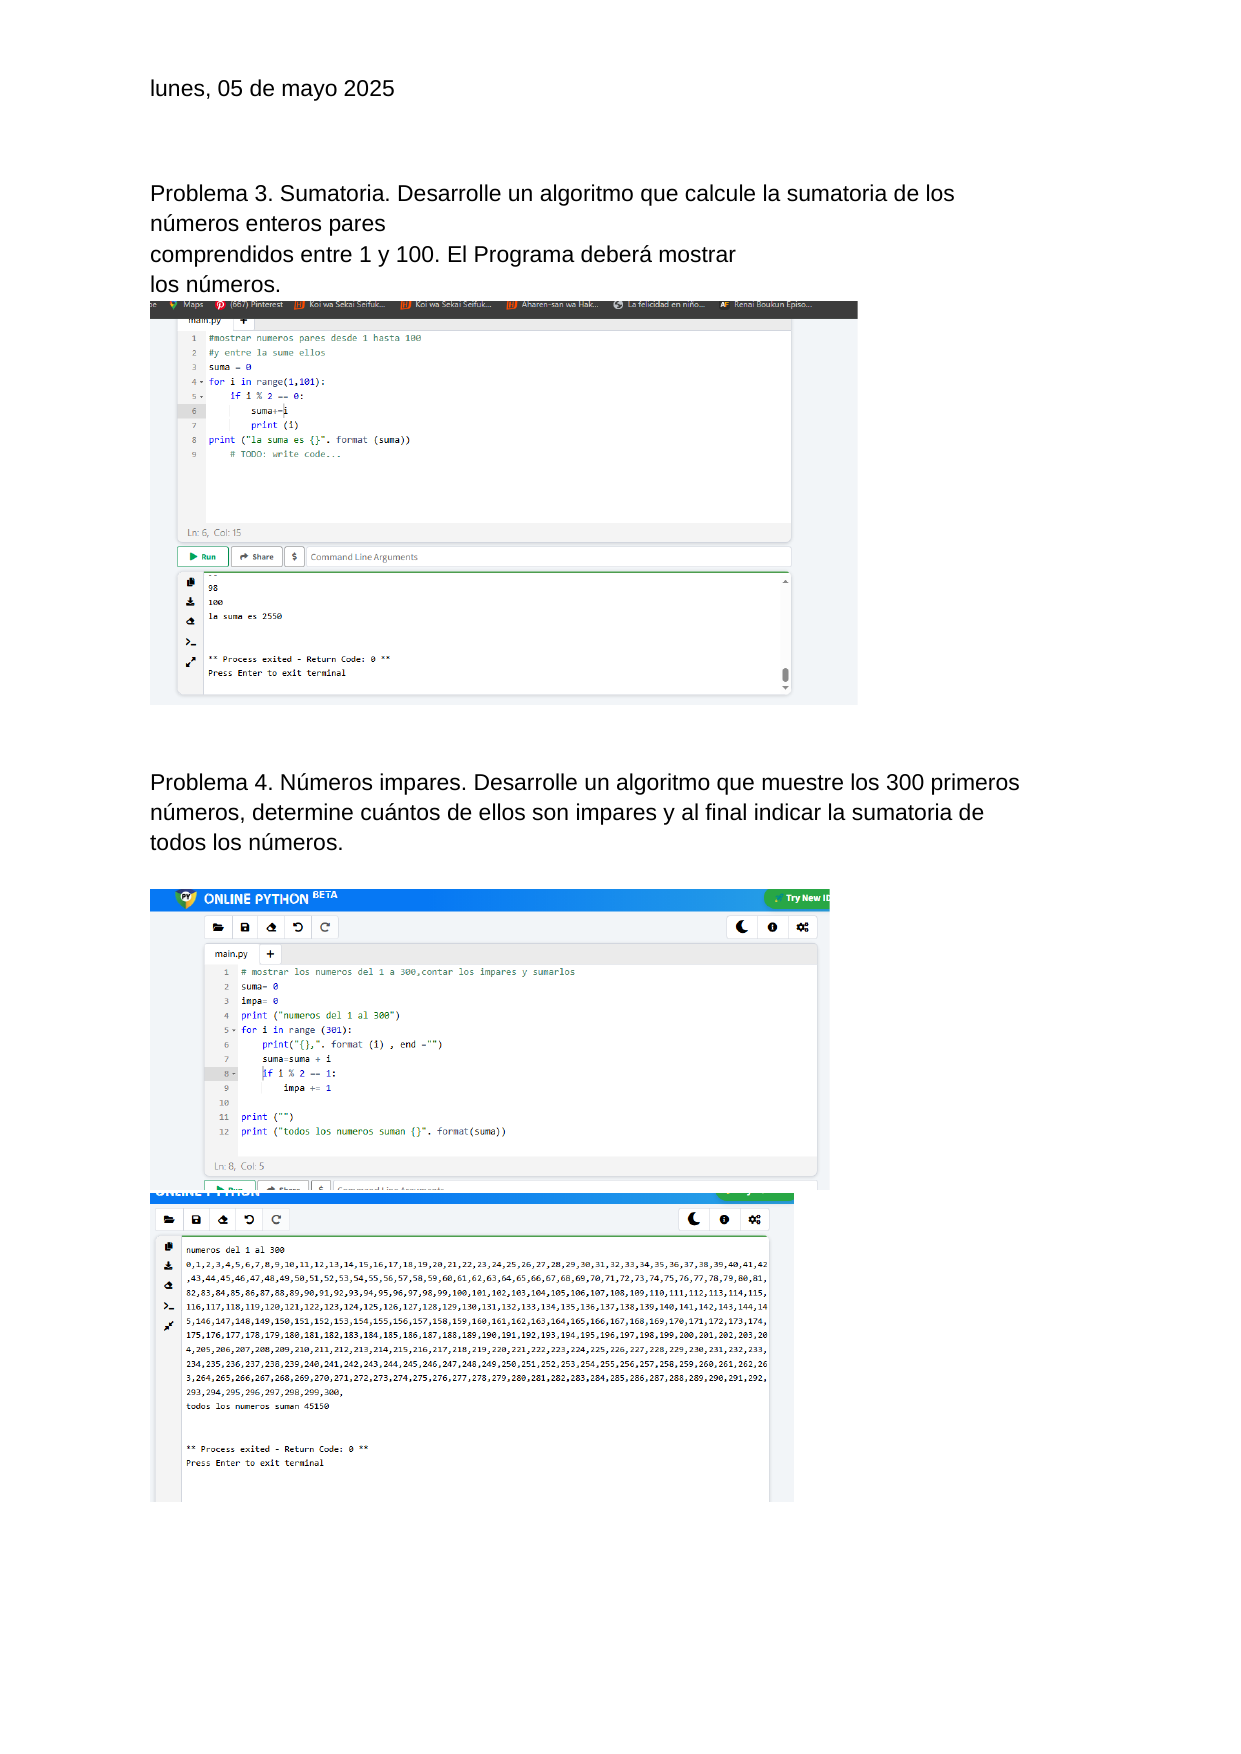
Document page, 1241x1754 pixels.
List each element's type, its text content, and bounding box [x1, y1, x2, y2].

picture [150, 1193, 794, 1502]
text números enteros pares [150, 210, 1090, 237]
text todos los números. [150, 829, 1090, 855]
picture [150, 301, 858, 705]
picture [150, 889, 830, 1190]
text los números. [150, 271, 1090, 297]
text Problema 3. Sumatoria. Desarrolle un algoritmo que calcule la sumatoria de los [150, 180, 1090, 207]
text Problema 4. Números impares. Desarrolle un algoritmo que muestre los 300 primeros [150, 768, 1090, 795]
text comprendidos entre 1 y 100. El Programa deberá mostrar [150, 241, 1090, 267]
text números, determine cuántos de ellos son impares y al final indicar la sumatoria de [150, 799, 1090, 825]
